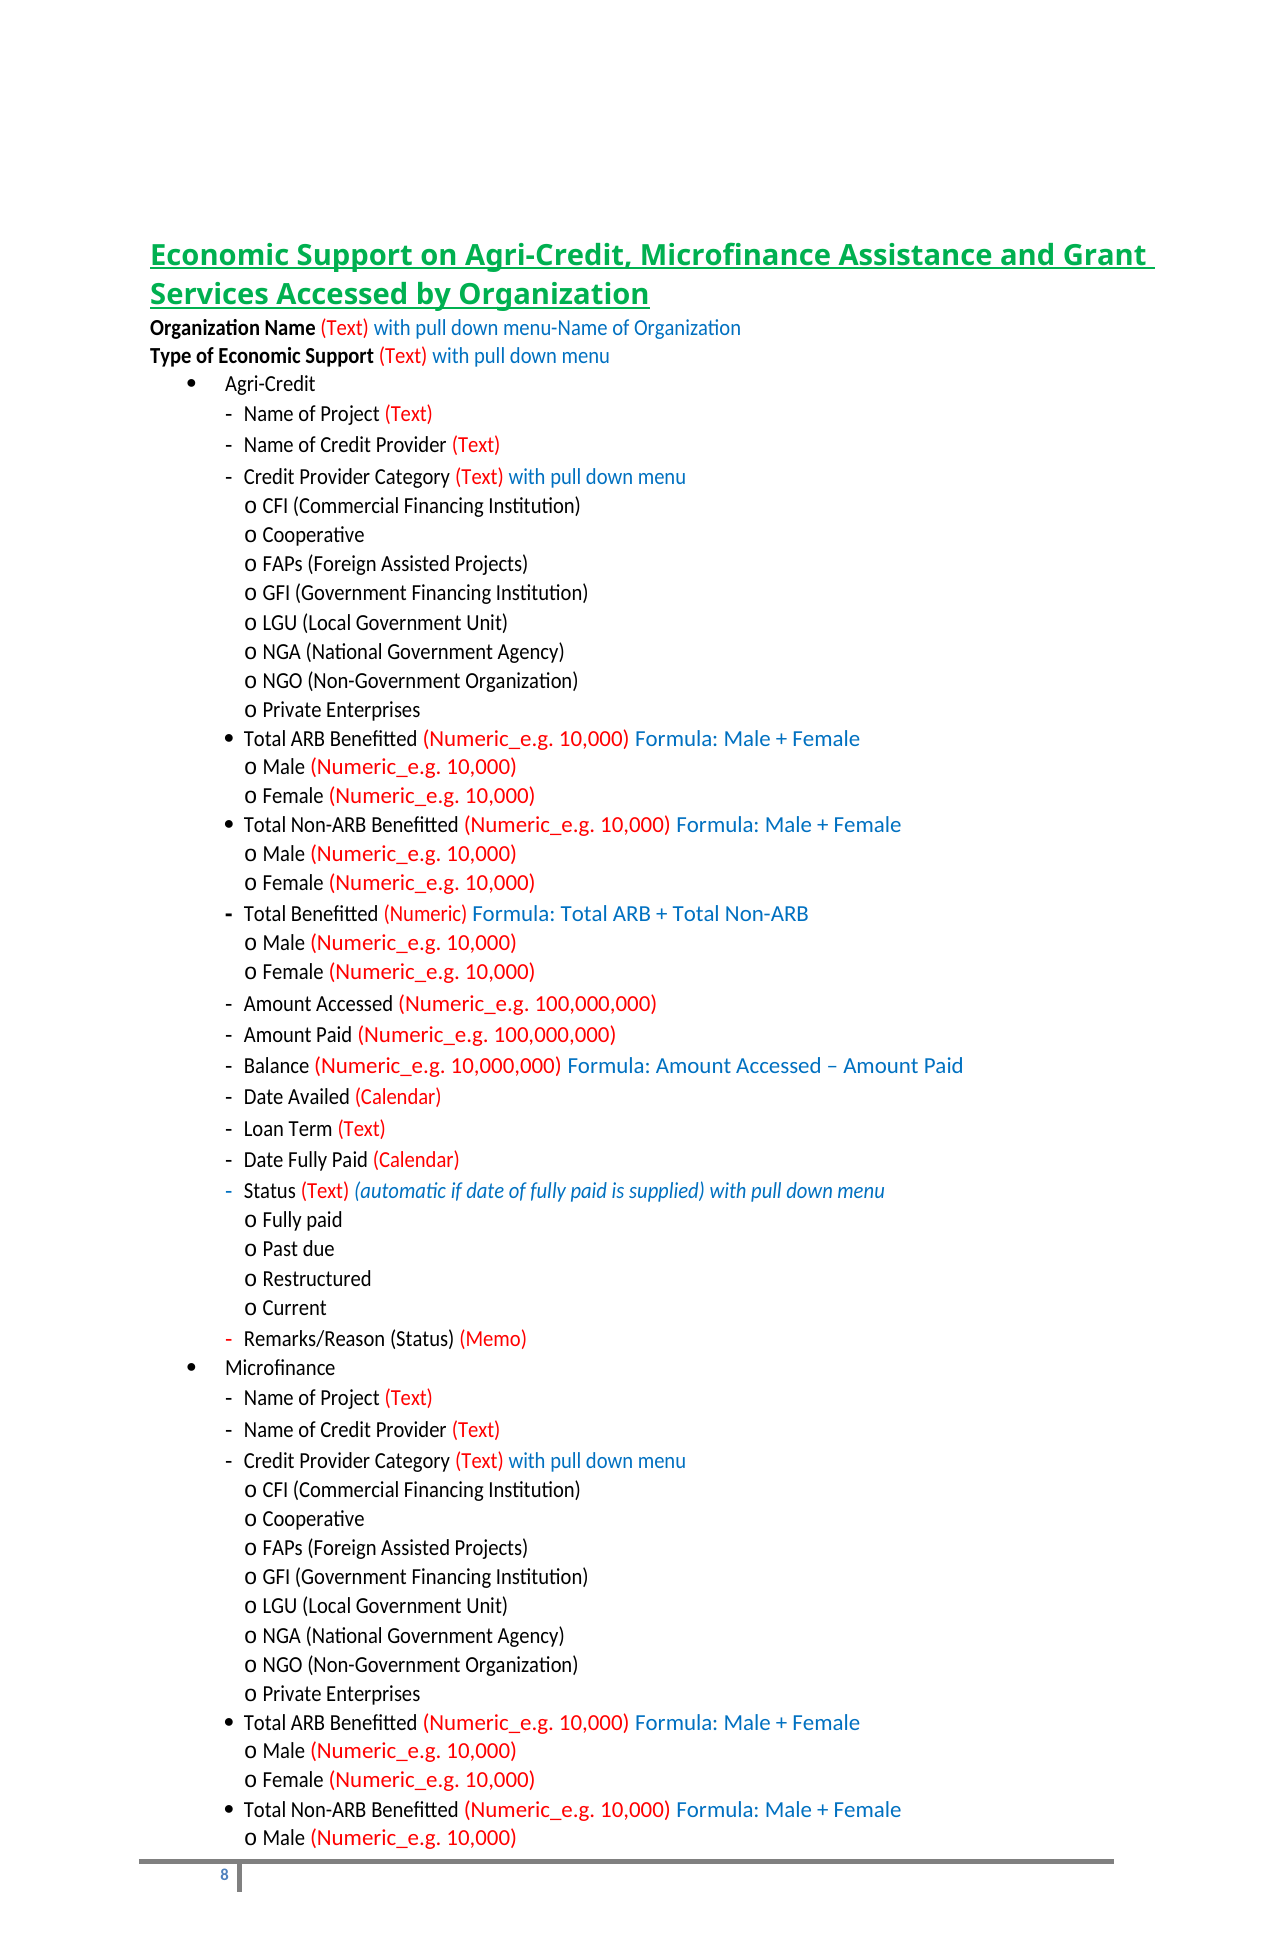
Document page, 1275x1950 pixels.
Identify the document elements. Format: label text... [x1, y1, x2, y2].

list Private Enterprises [244, 695, 1125, 724]
list Total Non-ARB Benefitted (Numeric_e.g. 10,000) Formula: Male + Female [225, 811, 1125, 839]
list Total ARB Benefitted (Numeric_e.g. 10,000) Formula: Male + Female [225, 1708, 1125, 1736]
list Name of Credit Provider (Text) [225, 1412, 1125, 1444]
list Male (Numeric_e.g. 10,000) [244, 752, 1125, 781]
list Female (Numeric_e.g. 10,000) [244, 781, 1125, 811]
list Name of Credit Provider (Text) [225, 428, 1125, 460]
list NGO (Non-Government Organization) [244, 666, 1125, 695]
list Amount Accessed (Numeric_e.g. 100,000,000) [225, 987, 1125, 1018]
list Restructured [244, 1264, 1125, 1293]
list FAPs (Foreign Assisted Projects) [244, 1533, 1125, 1562]
list NGA (National Government Agency) [244, 637, 1125, 666]
list Total Non-ARB Benefitted (Numeric_e.g. 10,000) Formula: Male + Female [225, 1795, 1125, 1823]
list Agri-Credit [187, 369, 1125, 397]
list Cooperative [244, 1504, 1125, 1533]
list CFI (Commercial Financing Institution) [244, 491, 1125, 520]
list Date Fully Paid (Calendar) [225, 1143, 1125, 1174]
list CFI (Commercial Financing Institution) [244, 1475, 1125, 1504]
text Organization Name (Text) with pull down menu-Name of Organization [150, 313, 1125, 341]
list GFI (Government Financing Institution) [244, 1562, 1125, 1592]
text Type of Economic Support (Text) with pull down menu [150, 341, 1125, 369]
list Cooperative [244, 520, 1125, 549]
list Name of Project (Text) [225, 1381, 1125, 1412]
list NGO (Non-Government Organization) [244, 1650, 1125, 1679]
list Male (Numeric_e.g. 10,000) [244, 928, 1125, 957]
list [244, 1823, 1125, 1852]
list GFI (Government Financing Institution) [244, 578, 1125, 608]
list Status (Text) (automatic if date of fully paid is supplied) with pull down menu [225, 1174, 1125, 1205]
list Balance (Numeric_e.g. 10,000,000) Formula: Amount Accessed – Amount Paid [225, 1049, 1125, 1080]
list Credit Provider Category (Text) with pull down menu [225, 460, 1125, 491]
list Fully paid [244, 1205, 1125, 1234]
list Microfinance [187, 1353, 1125, 1381]
list LGU (Local Government Unit) [244, 1592, 1125, 1621]
list Remarks/Reason (Status) (Memo) [225, 1322, 1125, 1353]
list Private Enterprises [244, 1679, 1125, 1708]
list Female (Numeric_e.g. 10,000) [244, 868, 1125, 897]
list Male (Numeric_e.g. 10,000) [244, 839, 1125, 868]
text Economic Support on Agri-Credit, Microfinance Assistance and Grant Services Accessed by Organization [150, 234, 1191, 313]
list Total ARB Benefitted (Numeric_e.g. 10,000) Formula: Male + Female [225, 724, 1125, 752]
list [244, 1766, 1125, 1795]
list Credit Provider Category (Text) with pull down menu [225, 1444, 1125, 1475]
list Male (Numeric_e.g. 10,000) [244, 1736, 1125, 1766]
list Current [244, 1293, 1125, 1322]
list Amount Paid (Numeric_e.g. 100,000,000) [225, 1018, 1125, 1049]
list Loan Term (Text) [225, 1112, 1125, 1143]
list Name of Project (Text) [225, 397, 1125, 428]
list FAPs (Foreign Assisted Projects) [244, 549, 1125, 578]
list Female (Numeric_e.g. 10,000) [244, 957, 1125, 987]
list Past due [244, 1234, 1125, 1264]
list LGU (Local Government Unit) [244, 608, 1125, 637]
list Date Availed (Calendar) [225, 1080, 1125, 1112]
list NGA (National Government Agency) [244, 1621, 1125, 1650]
list Total Benefitted (Numeric) Formula: Total ARB + Total Non-ARB [225, 897, 1125, 928]
